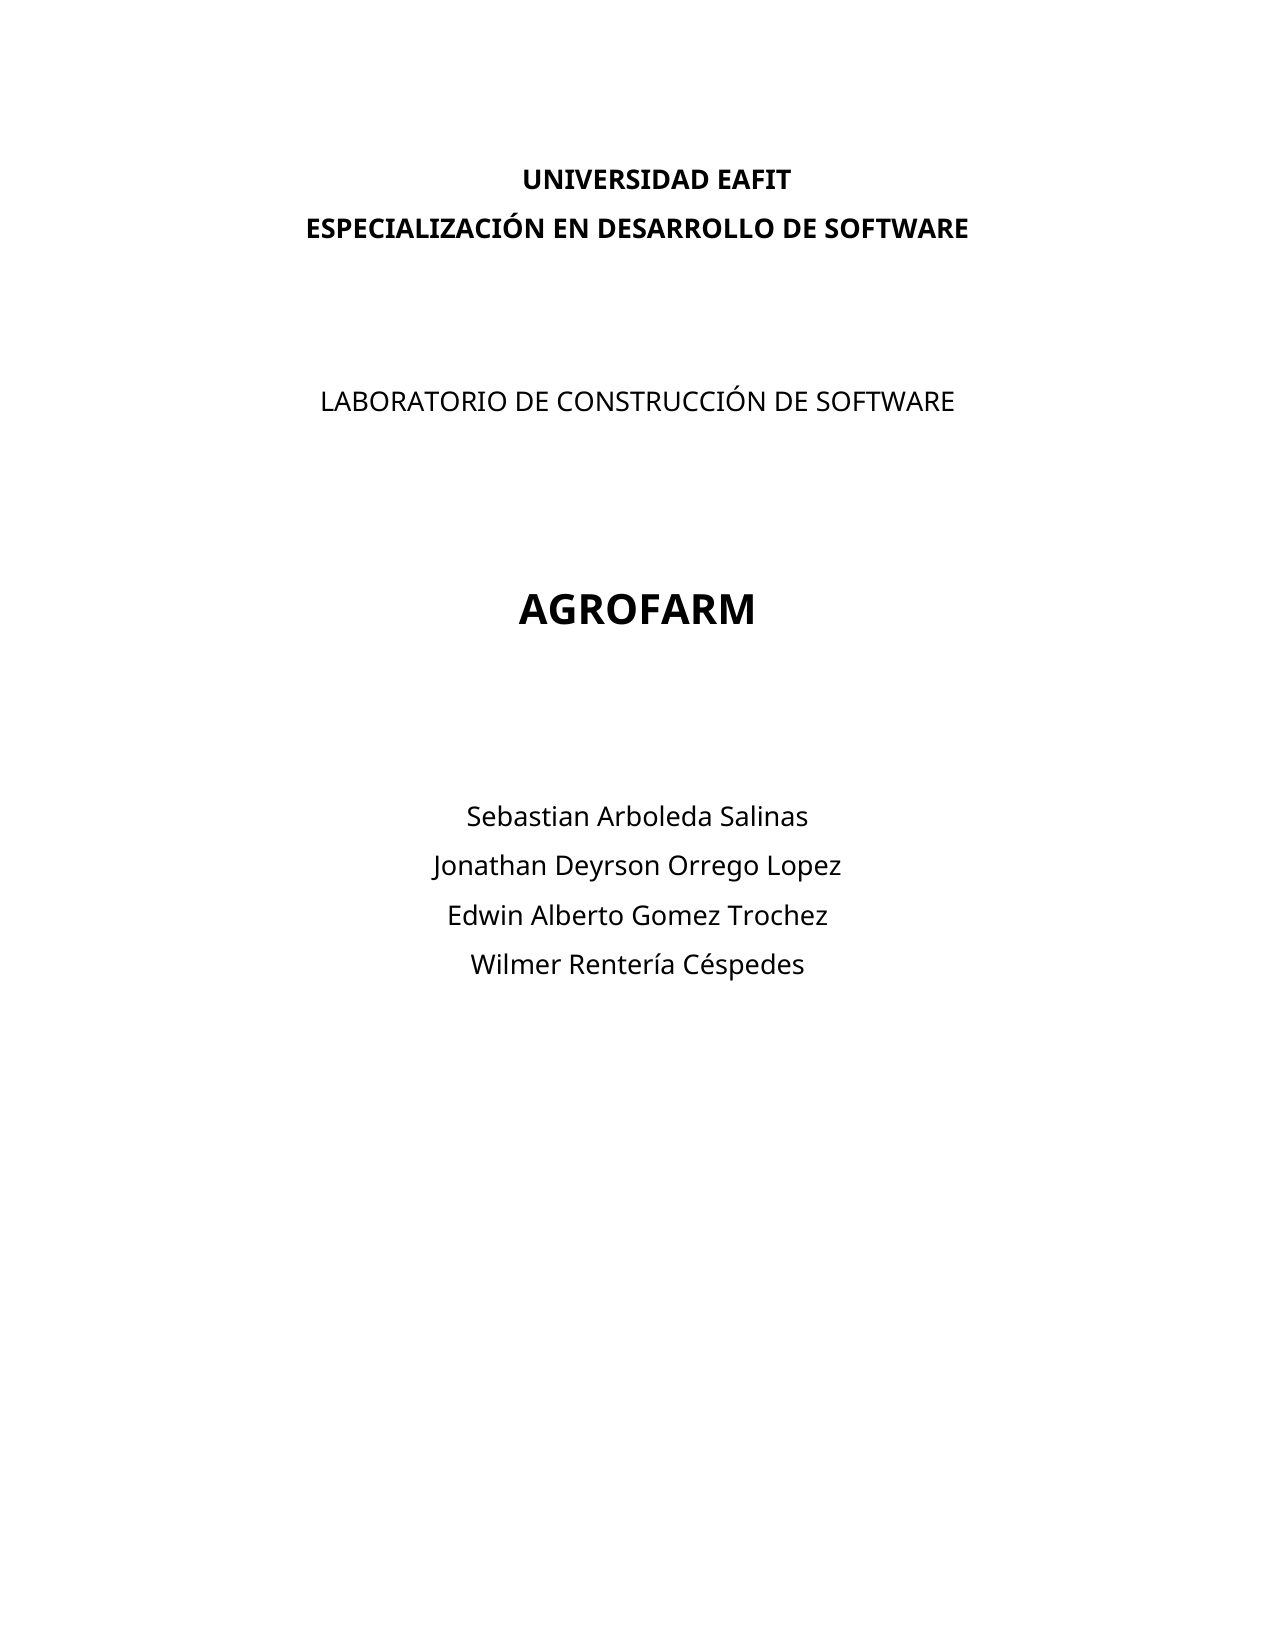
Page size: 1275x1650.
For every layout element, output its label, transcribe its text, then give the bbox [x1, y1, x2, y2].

text LABORATORIO DE CONSTRUCCIÓN DE SOFTWARE [177, 383, 1098, 419]
text AGROFARM [177, 580, 1098, 637]
text Wilmer Rentería Céspedes [177, 946, 1098, 982]
text Sebastian Arboleda Salinas [177, 797, 1098, 834]
text Edwin Alberto Gomez Trochez [177, 896, 1098, 933]
text UNIVERSIDAD EAFIT [222, 160, 1092, 197]
text Jonathan Deyrson Orrego Lopez [177, 847, 1098, 884]
text ESPECIALIZACIÓN EN DESARROLLO DE SOFTWARE [177, 209, 1098, 246]
